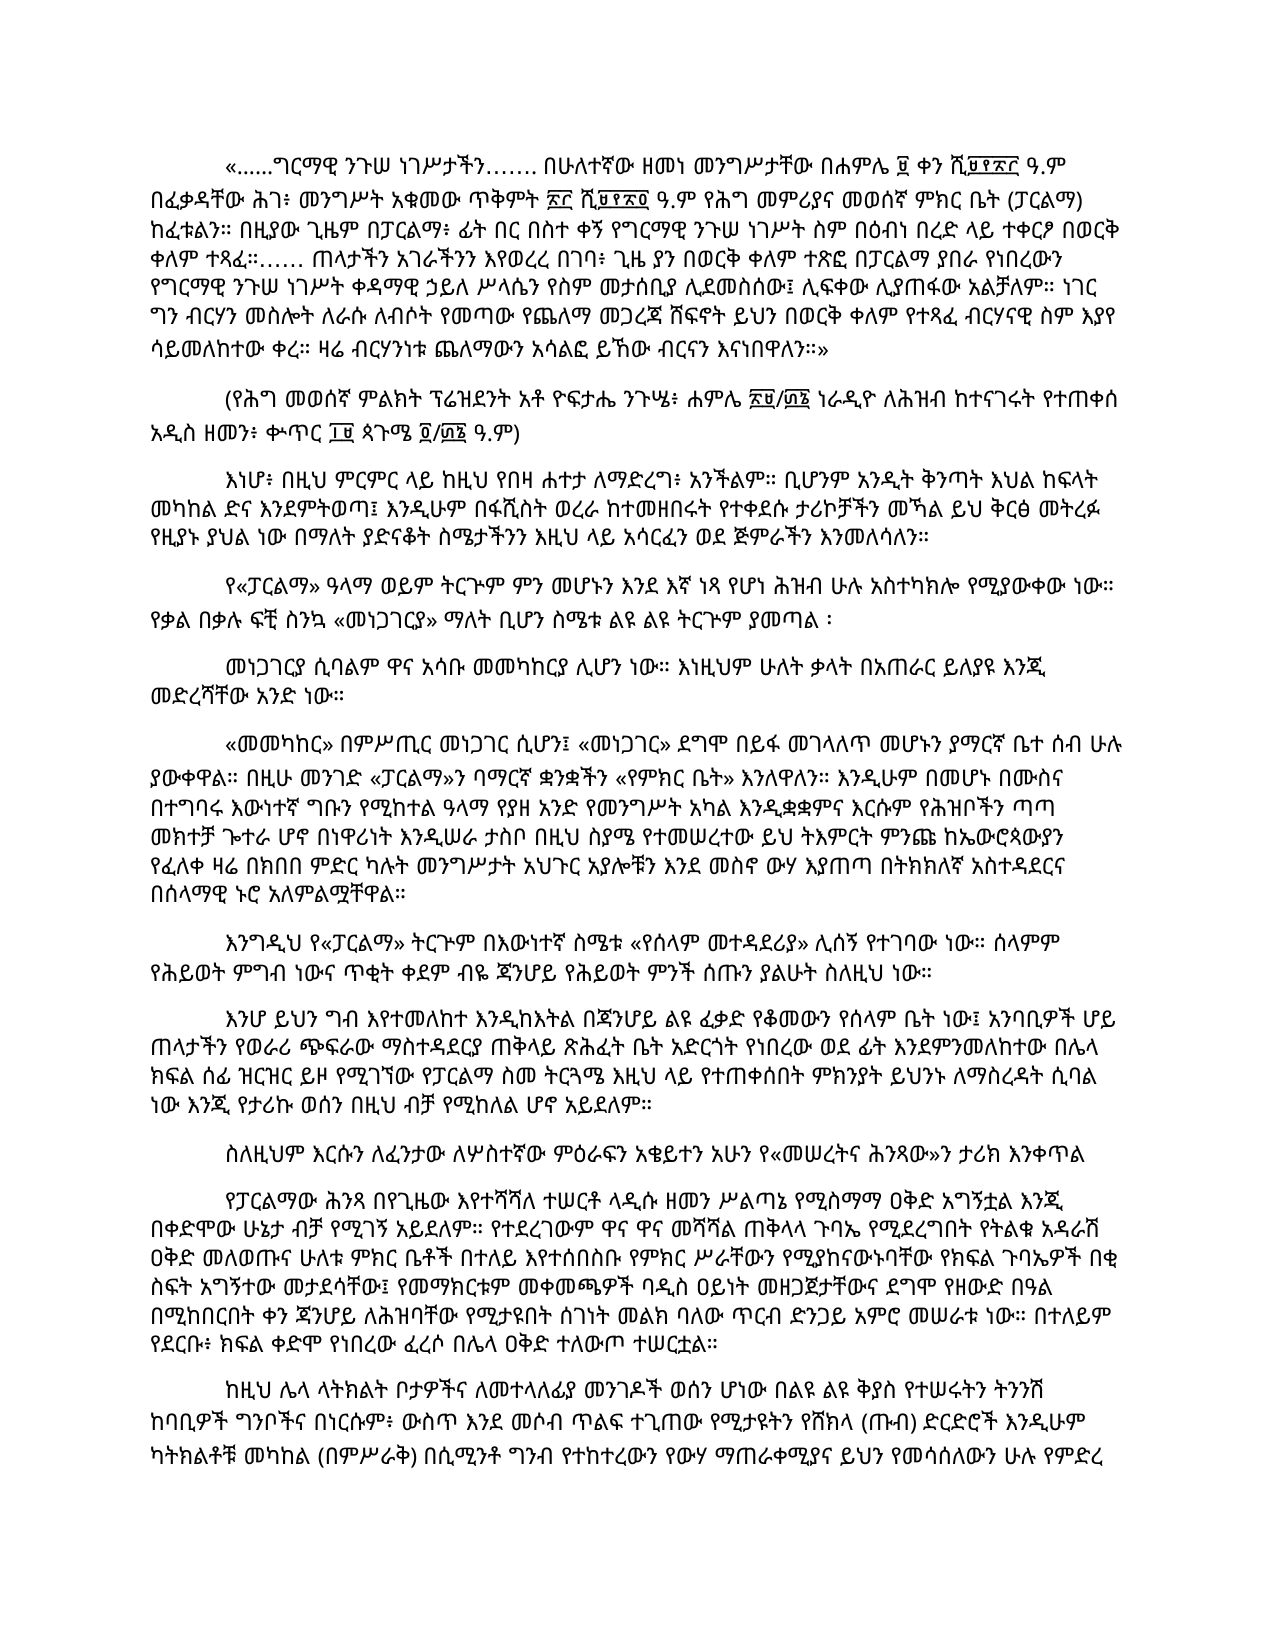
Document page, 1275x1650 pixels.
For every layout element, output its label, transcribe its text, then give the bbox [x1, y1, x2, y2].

text «……ግርማዊ ንጉሠ ነገሥታችን……. በሁለተኛው ዘመነ መንግሥታቸው በሐምሌ ፱ ቀን ሺ፱፻፳፫ ዓ.ም በፈቃዳቸው ሕገ፥ መንግሥት አቁመው ጥቅምት ፳፫ ሺ፱፻፳፬ ዓ.ም የሕግ መምሪያና መወሰኛ ምክር ቤት (ፓርልማ) ከፈቱልን። በዚያው ጊዜም በፓርልማ፥ ፊት በር በስተ ቀኝ የግርማዊ ንጉሠ ነገሥት ስም በዕብነ በረድ ላይ ተቀርፆ በወርቅ ቀለም ተጻፈ።…… ጠላታችን አገራችንን እየወረረ በገባ፥ ጊዜ ያን በወርቅ ቀለም ተጽፎ በፓርልማ ያበራ የነበረውን የግርማዊ ንጉሠ ነገሥት ቀዳማዊ ኃይለ ሥላሴን የስም መታሰቢያ ሊደመስሰው፤ ሊፍቀው ሊያጠፋው አልቻለም። ነገር ግን ብርሃን መስሎት ለራሱ ለብሶት የመጣው የጨለማ መጋረጃ ሸፍኖት ይህን በወርቅ ቀለም የተጻፈ ብርሃናዊ ስም እያየ ሳይመለከተው ቀረ። ዛሬ ብርሃንነቱ ጨለማውን አሳልፎ ይኸው ብርናን እናነበዋለን።» [150, 150, 1125, 364]
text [150, 1377, 1125, 1471]
text የ«ፓርልማ» ዓላማ ወይም ትርጕም ምን መሆኑን እንደ እኛ ነጻ የሆነ ሕዝብ ሁሉ አስተካክሎ የሚያውቀው ነው። የቃል በቃሉ ፍቺ ስንኳ «መነጋገርያ» ማለት ቢሆን ስሜቱ ልዩ ልዩ ትርጕም ያመጣል ፡ [150, 570, 1125, 635]
text «መመካከር» በምሥጢር መነጋገር ሲሆን፤ «መነጋገር» ደግሞ በይፋ መገላለጥ መሆኑን ያማርኛ ቤተ ሰብ ሁሉ ያውቀዋል። በዚሁ መንገድ «ፓርልማ»ን ባማርኛ ቋንቋችን «የምክር ቤት» እንለዋለን። እንዲሁም በመሆኑ በሙስና በተግባሩ እውነተኛ ግቡን የሚከተል ዓላማ የያዘ አንድ የመንግሥት አካል እንዲቋቋምና እርሱም የሕዝቦችን ጣጣ መክተቻ ጐተራ ሆኖ በነዋሪነት እንዲሠራ ታስቦ በዚህ ስያሜ የተመሠረተው ይህ ትእምርት ምንጩ ከኤውሮጳውያን የፈለቀ ዛሬ በክበበ ምድር ካሉት መንግሥታት አህጉር አያሎቹን እንደ መስኖ ውሃ እያጠጣ በትክክለኛ አስተዳደርና በሰላማዊ ኑሮ አለምልሟቸዋል። [150, 728, 1125, 908]
text የፓርልማው ሕንጻ በየጊዜው እየተሻሻለ ተሠርቶ ላዲሱ ዘመን ሥልጣኔ የሚስማማ ዐቅድ አግኝቷል እንጂ በቀድሞው ሁኔታ ብቻ የሚገኝ አይደለም። የተደረገውም ዋና ዋና መሻሻል ጠቅላላ ጉባኤ የሚደረግበት የትልቁ አዳራሽ ዐቅድ መለወጡና ሁለቱ ምክር ቤቶች በተለይ እየተሰበስቡ የምክር ሥራቸውን የሚያከናውኑባቸው የክፍል ጉባኤዎች በቂ ስፍት አግኝተው መታደሳቸው፤ የመማክርቱም መቀመጫዎች ባዲስ ዐይነት መዘጋጀታቸውና ደግሞ የዘውድ በዓል በሚከበርበት ቀን ጃንሆይ ለሕዝባቸው የሚታዩበት ሰገነት መልክ ባለው ጥርብ ድንጋይ አምሮ መሠራቱ ነው። በተለይም የደርቡ፥ ክፍል ቀድሞ የነበረው ፈረሶ በሌላ ዐቅድ ተለውጦ ተሠርቷል። [150, 1188, 1125, 1358]
text (የሕግ መወሰኛ ምልክት ፕሬዝደንት አቶ ዮፍታሔ ንጉሤ፥ ሐምሌ ፳፱/፴፮ ነራዲዮ ለሕዝብ ከተናገሩት የተጠቀሰ አዲስ ዘመን፥ ቍጥር ፲፱ ጳጉሜ ፬/፴፮ ዓ.ም) [150, 383, 1125, 448]
text መነጋገርያ ሲባልም ዋና አሳቡ መመካከርያ ሊሆን ነው። እነዚህም ሁለት ቃላት በአጠራር ይለያዩ እንጂ መድረሻቸው አንድ ነው። [150, 654, 1125, 709]
text እንሆ ይህን ግብ እየተመለከተ እንዲከእትል በጃንሆይ ልዩ ፈቃድ የቆመውን የሰላም ቤት ነው፤ አንባቢዎች ሆይ ጠላታችን የወራሪ ጭፍራው ማስተዳደርያ ጠቅላይ ጽሕፈት ቤት አድርጎት የነበረው ወደ ፊት እንደምንመለከተው በሌላ ክፍል ሰፊ ዝርዝር ይዞ የሚገኘው የፓርልማ ስመ ትርጓሜ እዚህ ላይ የተጠቀሰበት ምክንያት ይህንኑ ለማስረዳት ሲባል ነው እንጂ የታሪኩ ወሰን በዚህ ብቻ የሚከለል ሆኖ አይደለም። [150, 1006, 1125, 1119]
text እንግዲህ የ«ፓርልማ» ትርጕም በእውነተኛ ስሜቱ «የሰላም መተዳደሪያ» ሊሰኝ የተገባው ነው። ሰላምም የሕይወት ምግብ ነውና ጥቂት ቀደም ብዬ ጃንሆይ የሕይወት ምንች ሰጡን ያልሁት ስለዚህ ነው። [150, 927, 1125, 987]
text እነሆ፥ በዚህ ምርምር ላይ ከዚህ የበዛ ሐተታ ለማድረግ፥ አንችልም። ቢሆንም አንዲት ቅንጣት እህል ከፍላት መካከል ድና እንደምትወጣ፤ እንዲሁም በፋሺስት ወረራ ከተመዘበሩት የተቀደሱ ታሪኮቻችን መኻል ይህ ቅርፅ መትረፉ የዚያኑ ያህል ነው በማለት ያድናቆት ስሜታችንን እዚህ ላይ አሳርፈን ወደ ጅምራችን እንመለሳለን። [150, 467, 1125, 551]
text ስለዚህም እርሱን ለፈንታው ለሦስተኛው ምዕራፍን አቄይተን አሁን የ«መሠረትና ሕንጻው»ን ታሪክ እንቀጥል [150, 1137, 1125, 1169]
